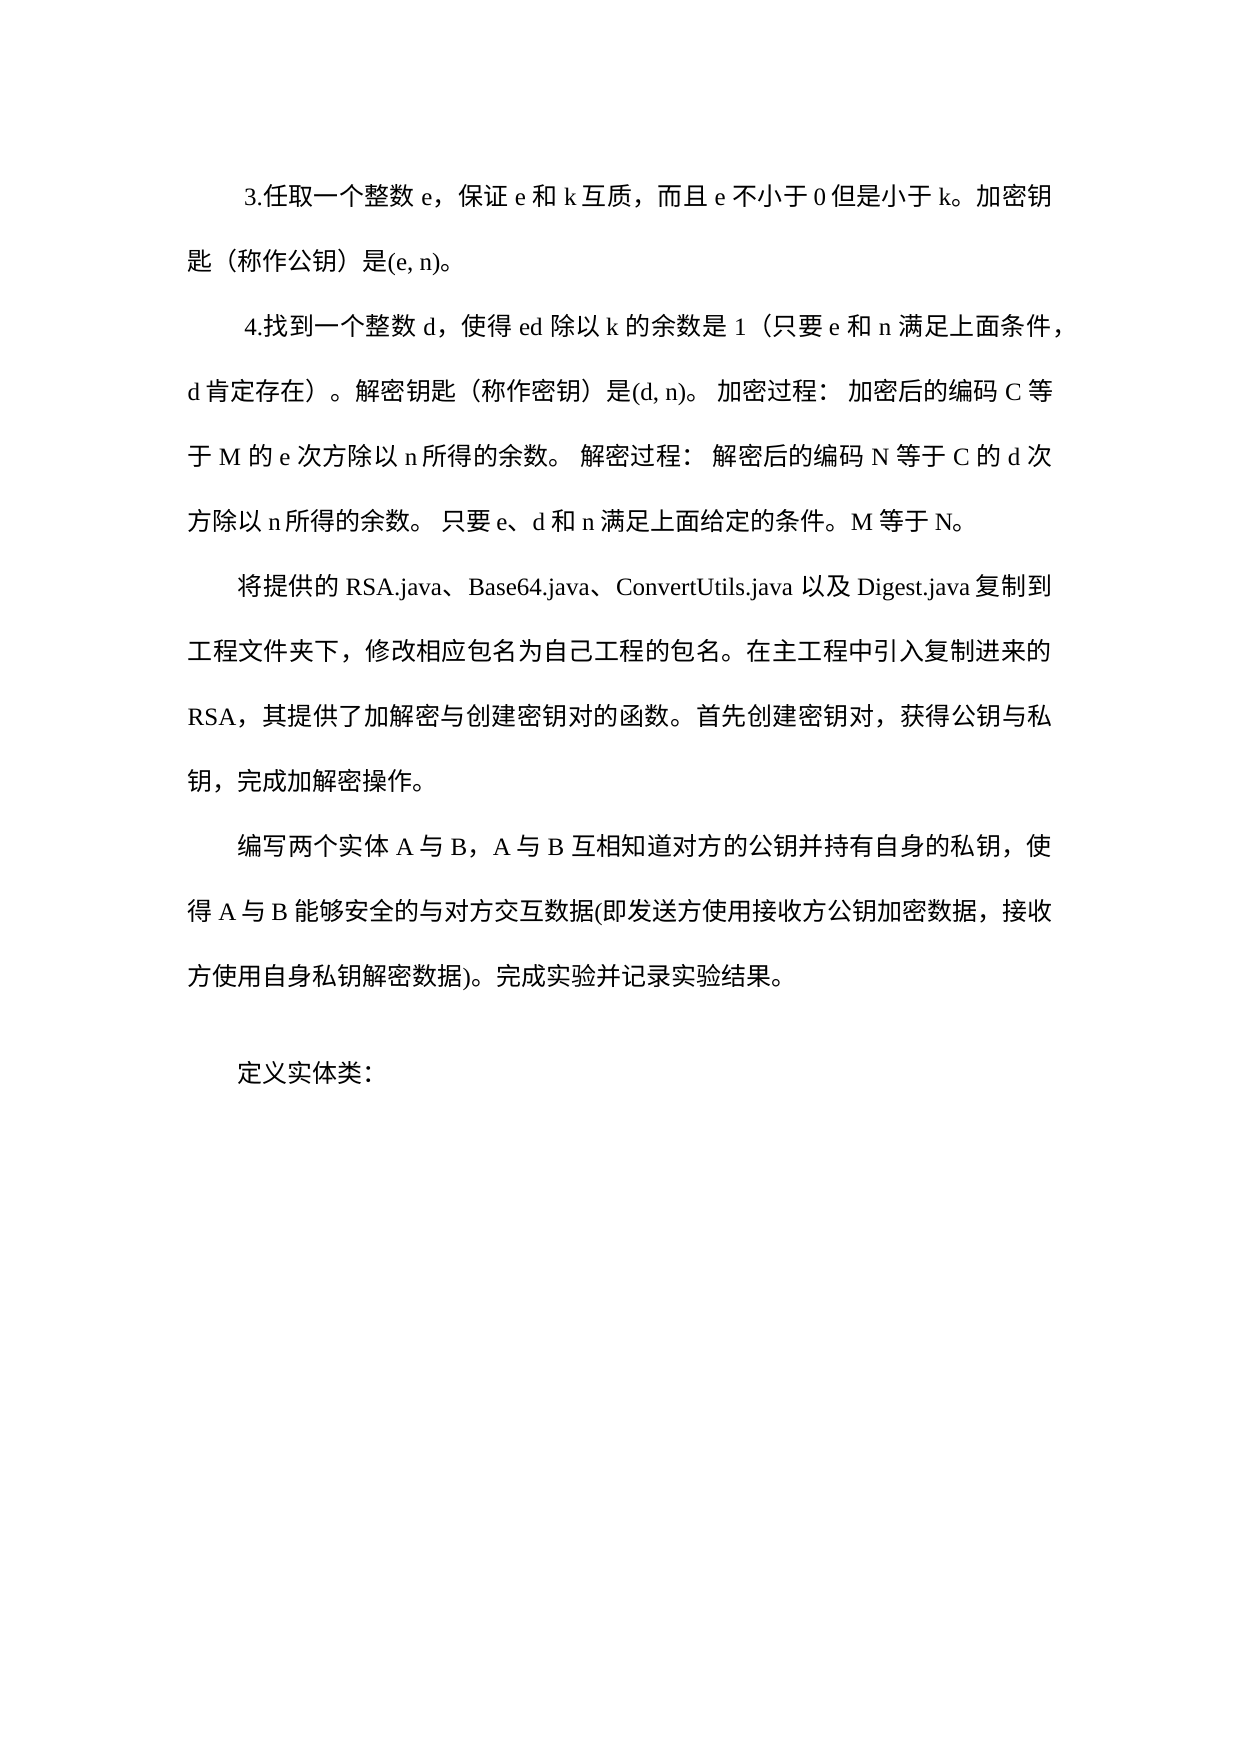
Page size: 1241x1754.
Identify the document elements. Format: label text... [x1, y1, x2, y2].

text 定义实体类： [187, 1039, 1053, 1104]
text 编写两个实体 A 与 B，A 与 B 互相知道对方的公钥并持有自身的私钥，使得 A 与B 能够安全的与对方交互数据(即发送方使用接收方公钥加密数据，接收方使用自身私钥解密数据)。完成实验并记录实验结果。 [187, 812, 1053, 1007]
text 3.任取一个整数 e，保证 e 和 k互质，而且 e 不小于0但是小于 k。加密钥匙（称作公钥）是(e, n)。 [187, 162, 1053, 292]
text 4.找到一个整数 d，使得 ed 除以k 的余数是 1（只要e 和 n 满足上面条件，d肯定存在）。解密钥匙（称作密钥）是(d, n)。 加密过程： 加密后的编码 C 等于 M 的 e 次方除以 n所得的余数。 解密过程： 解密后的编码 N 等于 C 的 d 次方除以 n所得的余数。 只要e、d 和 n 满足上面给定的条件。M 等于 N。 [187, 292, 1053, 552]
text 将提供的RSA.java、Base64.java、ConvertUtils.java 以及Digest.java复制到工程文件夹下，修改相应包名为自己工程的包名。在主工程中引入复制进来的 RSA，其提供了加解密与创建密钥对的函数。首先创建密钥对，获得公钥与私钥，完成加解密操作。 [187, 552, 1053, 812]
